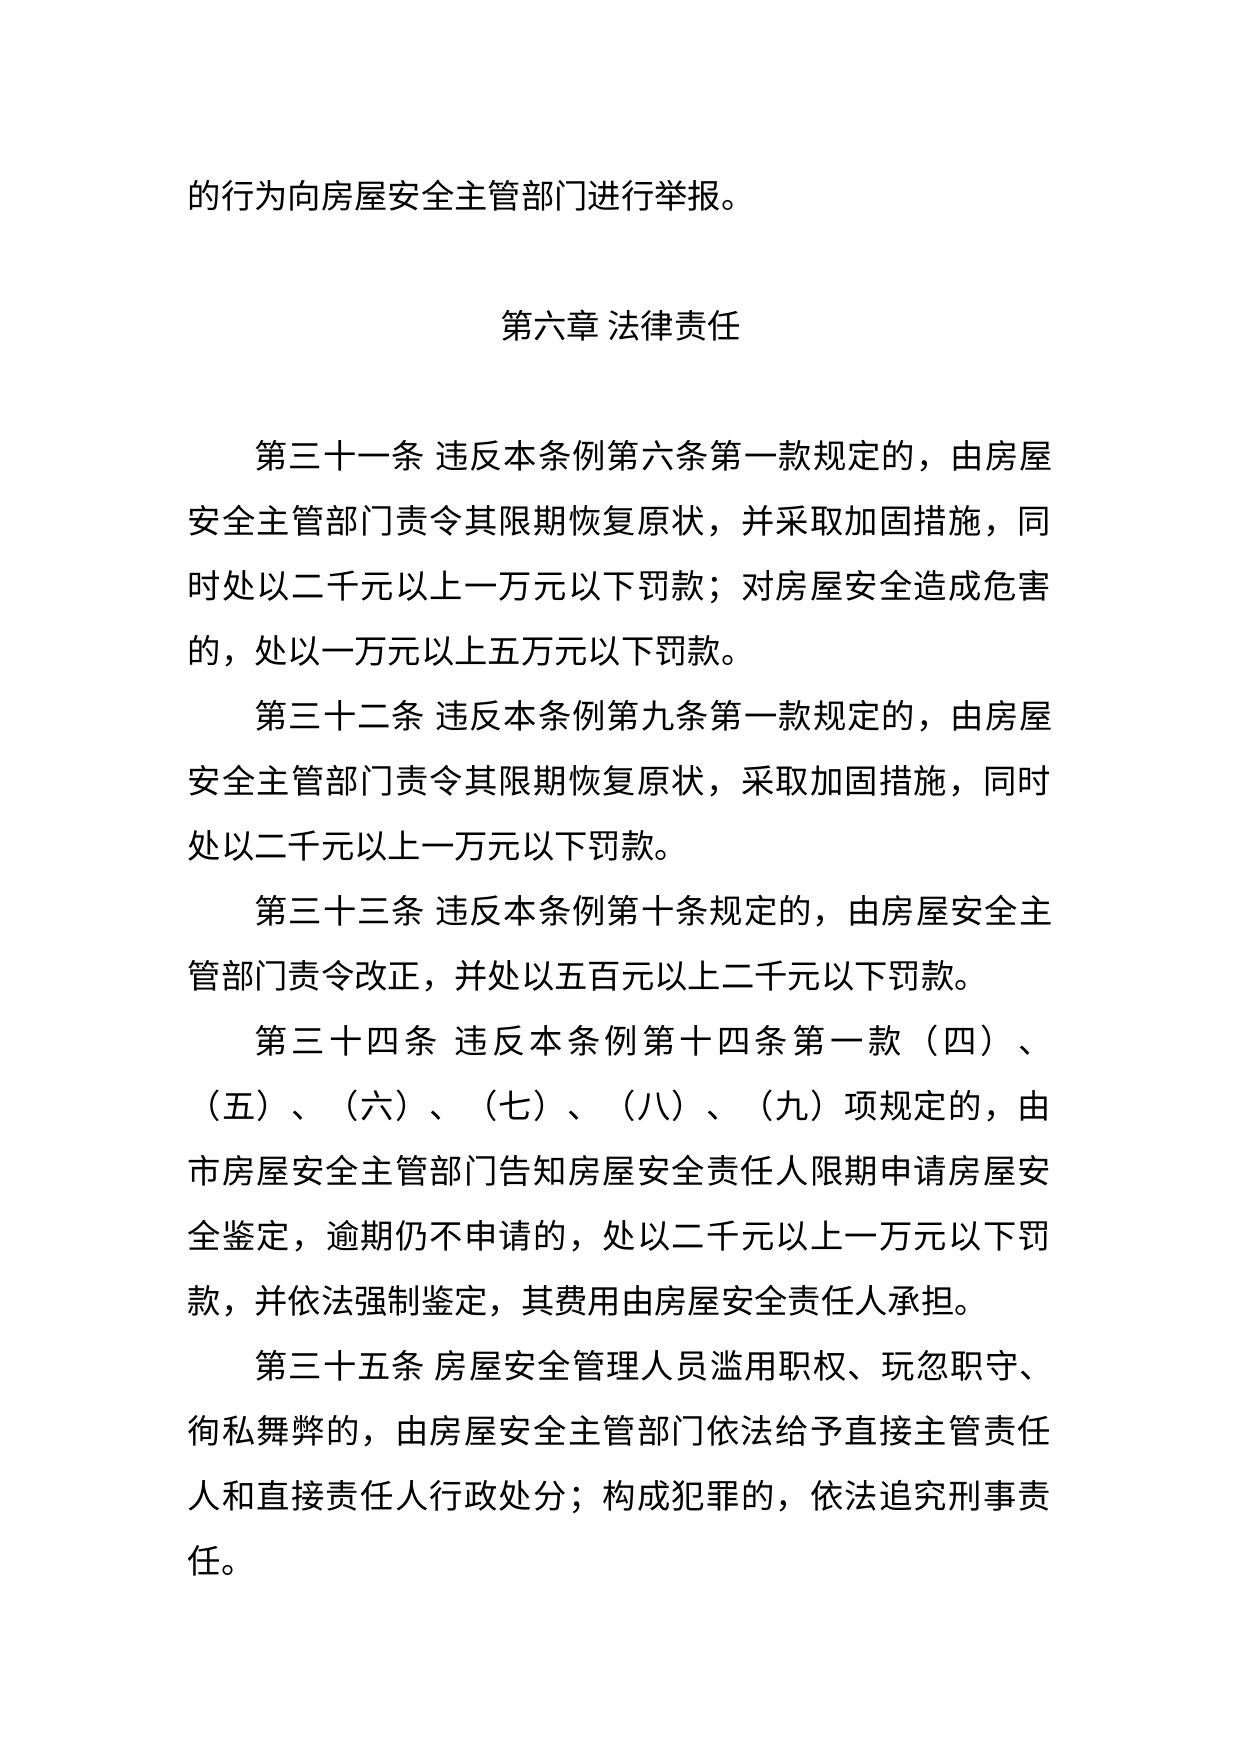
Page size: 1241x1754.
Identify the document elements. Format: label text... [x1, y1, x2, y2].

text 第三十五条 房屋安全管理人员滥用职权、玩忽职守、徇私舞弊的，由房屋安全主管部门依法给予直接主管责任人和直接责任人行政处分；构成犯罪的，依法追究刑事责任。 [187, 1332, 1053, 1592]
text 第六章 法律责任 [187, 292, 1053, 357]
text 第三十二条 违反本条例第九条第一款规定的，由房屋安全主管部门责令其限期恢复原状，采取加固措施，同时处以二千元以上一万元以下罚款。 [187, 682, 1053, 877]
text 第三十一条 违反本条例第六条第一款规定的，由房屋安全主管部门责令其限期恢复原状，并采取加固措施，同时处以二千元以上一万元以下罚款；对房屋安全造成危害的，处以一万元以上五万元以下罚款。 [187, 422, 1053, 682]
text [187, 162, 1053, 227]
text 第三十三条 违反本条例第十条规定的，由房屋安全主管部门责令改正，并处以五百元以上二千元以下罚款。 [187, 877, 1053, 1007]
text 第三十四条 违反本条例第十四条第一款（四）、（五）、（六）、（七）、（八）、（九）项规定的，由市房屋安全主管部门告知房屋安全责任人限期申请房屋安全鉴定，逾期仍不申请的，处以二千元以上一万元以下罚款，并依法强制鉴定，其费用由房屋安全责任人承担。 [187, 1007, 1053, 1332]
